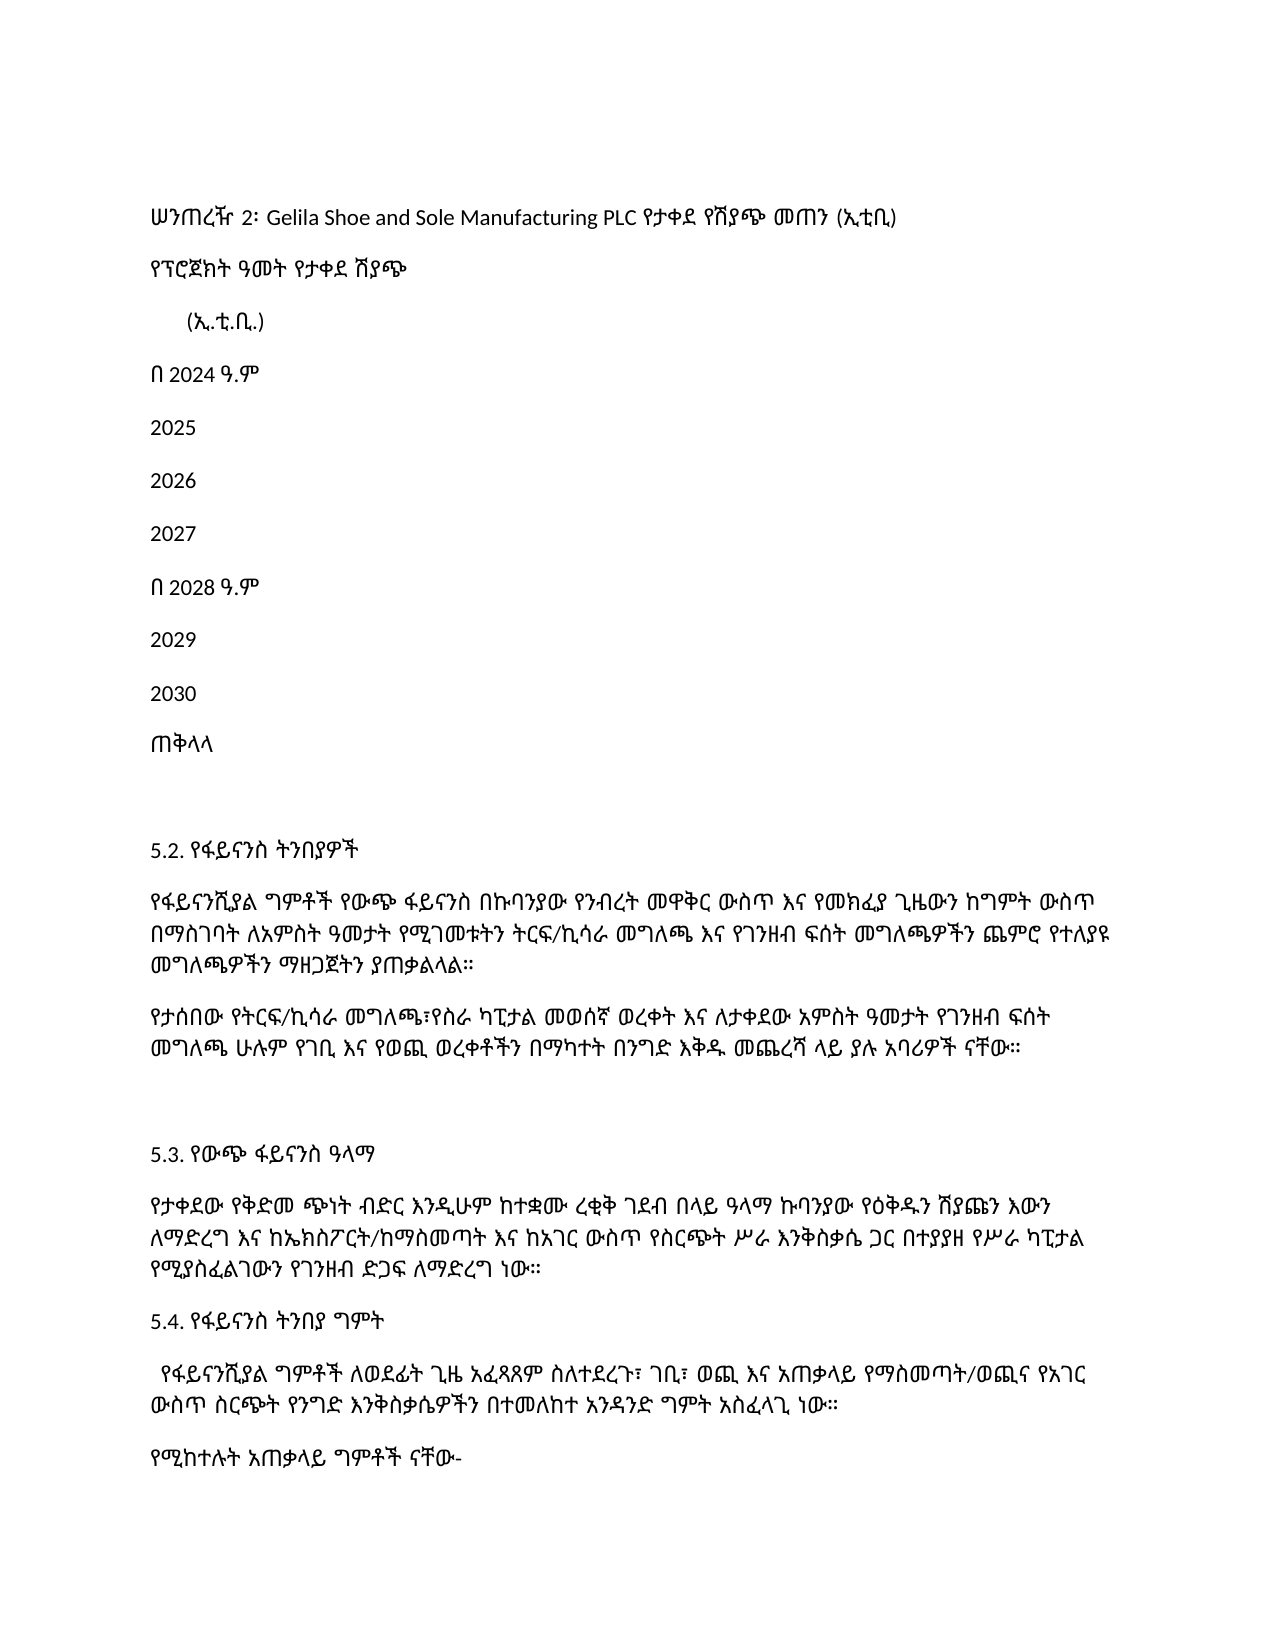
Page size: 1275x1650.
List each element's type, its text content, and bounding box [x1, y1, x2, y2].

text 5.4. የፋይናንስ ትንበያ ግምት [150, 1307, 1125, 1335]
text 5.3. የውጭ ፋይናንስ ዓላማ [150, 1140, 1125, 1168]
text 5.2. የፋይናንስ ትንበያዎች [150, 836, 1125, 864]
text የፕሮጀክት ዓመት የታቀደ ሽያጭ [150, 256, 1125, 283]
text የሚከተሉት አጠቃላይ ግምቶች ናቸው- [150, 1444, 1125, 1472]
text በ2024 ዓ.ም [150, 361, 1125, 388]
text 2027 [150, 519, 1125, 548]
text በ2028 ዓ.ም [150, 573, 1125, 601]
text የፋይናንሺያል ግምቶች የውጭ ፋይናንስ በኩባንያው የንብረት መዋቅር ውስጥ እና የመክፈያ ጊዜውን ከግምት ውስጥ በማስገባት ለአምስት ዓመታት የሚገመቱትን ትርፍ/ኪሳራ መግለጫ እና የገንዘብ ፍሰት መግለጫዎችን ጨምሮ የተለያዩ መግለጫዎችን ማዘጋጀትን ያጠቃልላል። [150, 889, 1125, 979]
text ጠቅላላ [150, 732, 1125, 758]
text የታሰበው የትርፍ/ኪሳራ መግለጫ፣የስራ ካፒታል መወሰኛ ወረቀት እና ለታቀደው አምስት ዓመታት የገንዘብ ፍሰት መግለጫ ሁሉም የገቢ እና የወጪ ወረቀቶችን በማካተት በንግድ እቅዱ መጨረሻ ላይ ያሉ አባሪዎች ናቸው። [150, 1003, 1125, 1062]
text (ኢ.ቲ.ቢ.) [150, 307, 1125, 336]
text 2025 [150, 413, 1125, 442]
text የፋይናንሺያል ግምቶች ለወደፊት ጊዜ አፈጻጸም ስለተደረጉ፣ ገቢ፣ ወጪ እና አጠቃላይ የማስመጣት/ወጪና የአገር ውስጥ ስርጭት የንግድ እንቅስቃሴዎችን በተመለከተ አንዳንድ ግምት አስፈላጊ ነው። [150, 1360, 1125, 1419]
text ሠንጠረዥ 2፡ Gelila Shoe and Sole Manufacturing PLC የታቀደ የሽያጭ መጠን (ኢቲቢ) [150, 203, 1125, 231]
text 2026 [150, 467, 1125, 494]
text 2029 [150, 626, 1125, 654]
text 2030 [150, 679, 1125, 707]
text የታቀደው የቅድመ ጭነት ብድር እንዲሁም ከተቋሙ ረቂቅ ገደብ በላይ ዓላማ ኩባንያው የዕቅዱን ሽያጩን እውን ለማድረግ እና ከኤክስፖርት/ከማስመጣት እና ከአገር ውስጥ የስርጭት ሥራ እንቅስቃሴ ጋር በተያያዘ የሥራ ካፒታል የሚያስፈልገውን የገንዘብ ድጋፍ ለማድረግ ነው። [150, 1193, 1125, 1282]
